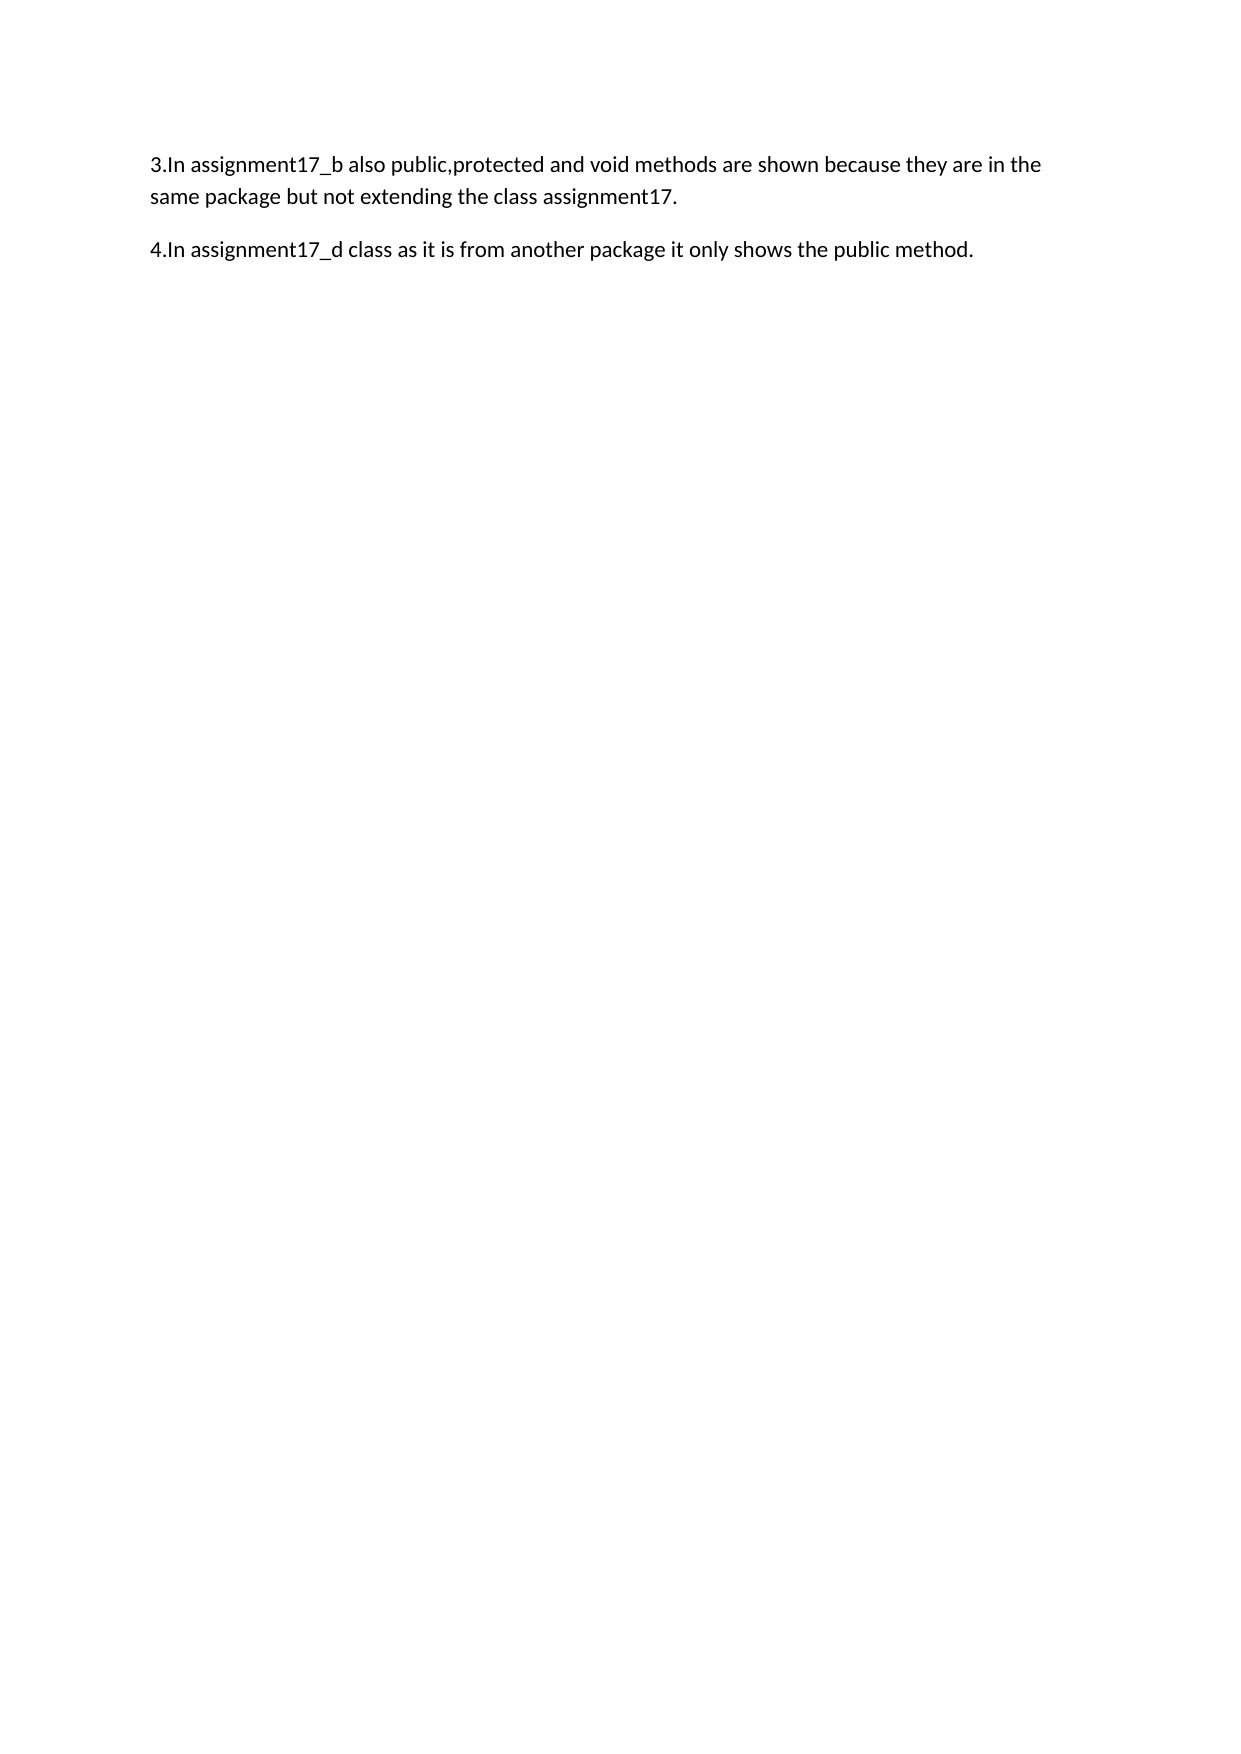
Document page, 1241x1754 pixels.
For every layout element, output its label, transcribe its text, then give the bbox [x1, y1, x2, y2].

text 3.In assignment17_b also public,protected and void methods are shown because they are in the same package but not extending the class assignment17. [150, 150, 1090, 210]
text 4.In assignment17_d class as it is from another package it only shows the public method. [150, 235, 1090, 263]
